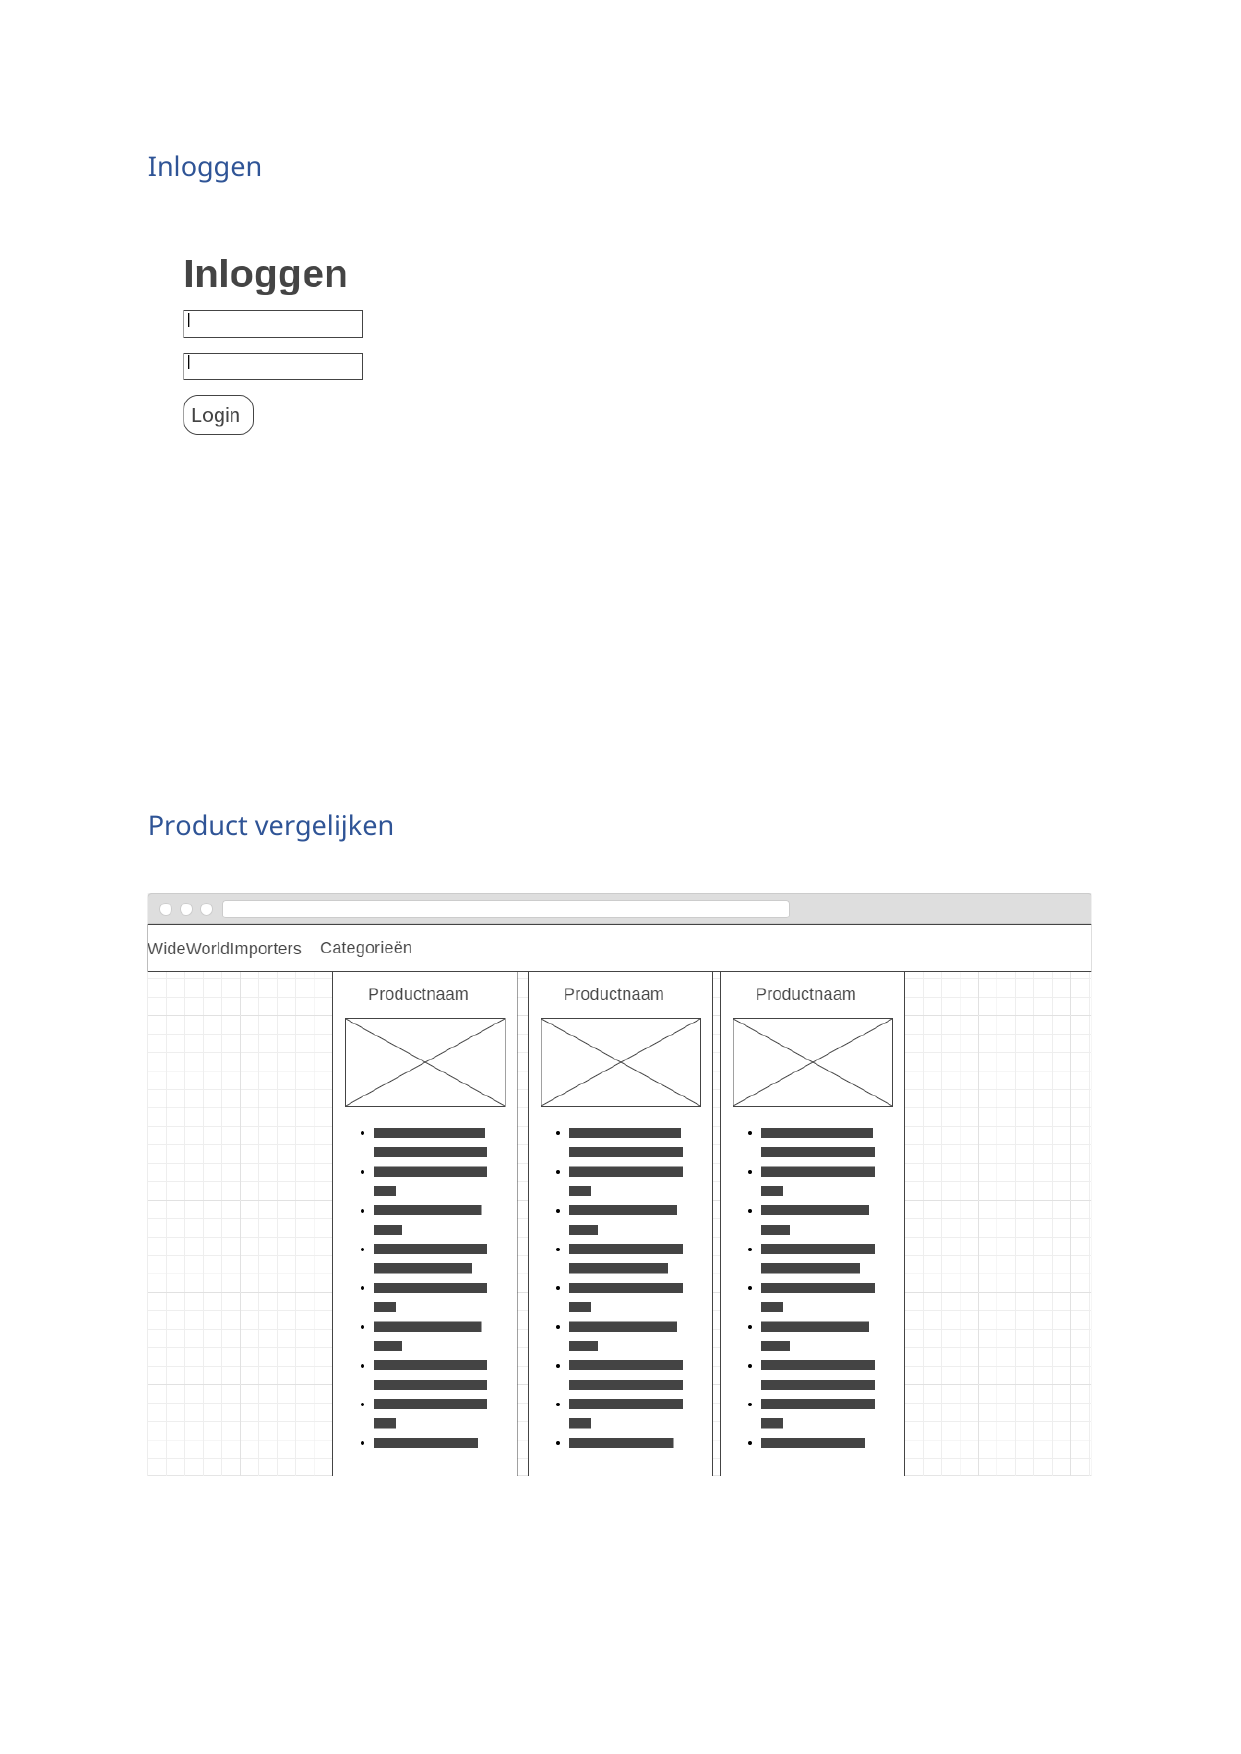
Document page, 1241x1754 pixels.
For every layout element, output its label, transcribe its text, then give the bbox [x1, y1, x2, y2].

picture [147, 893, 1092, 1476]
picture [147, 234, 1093, 788]
subtitle Inloggen [148, 148, 1093, 184]
subtitle Product vergelijken [148, 807, 1093, 844]
